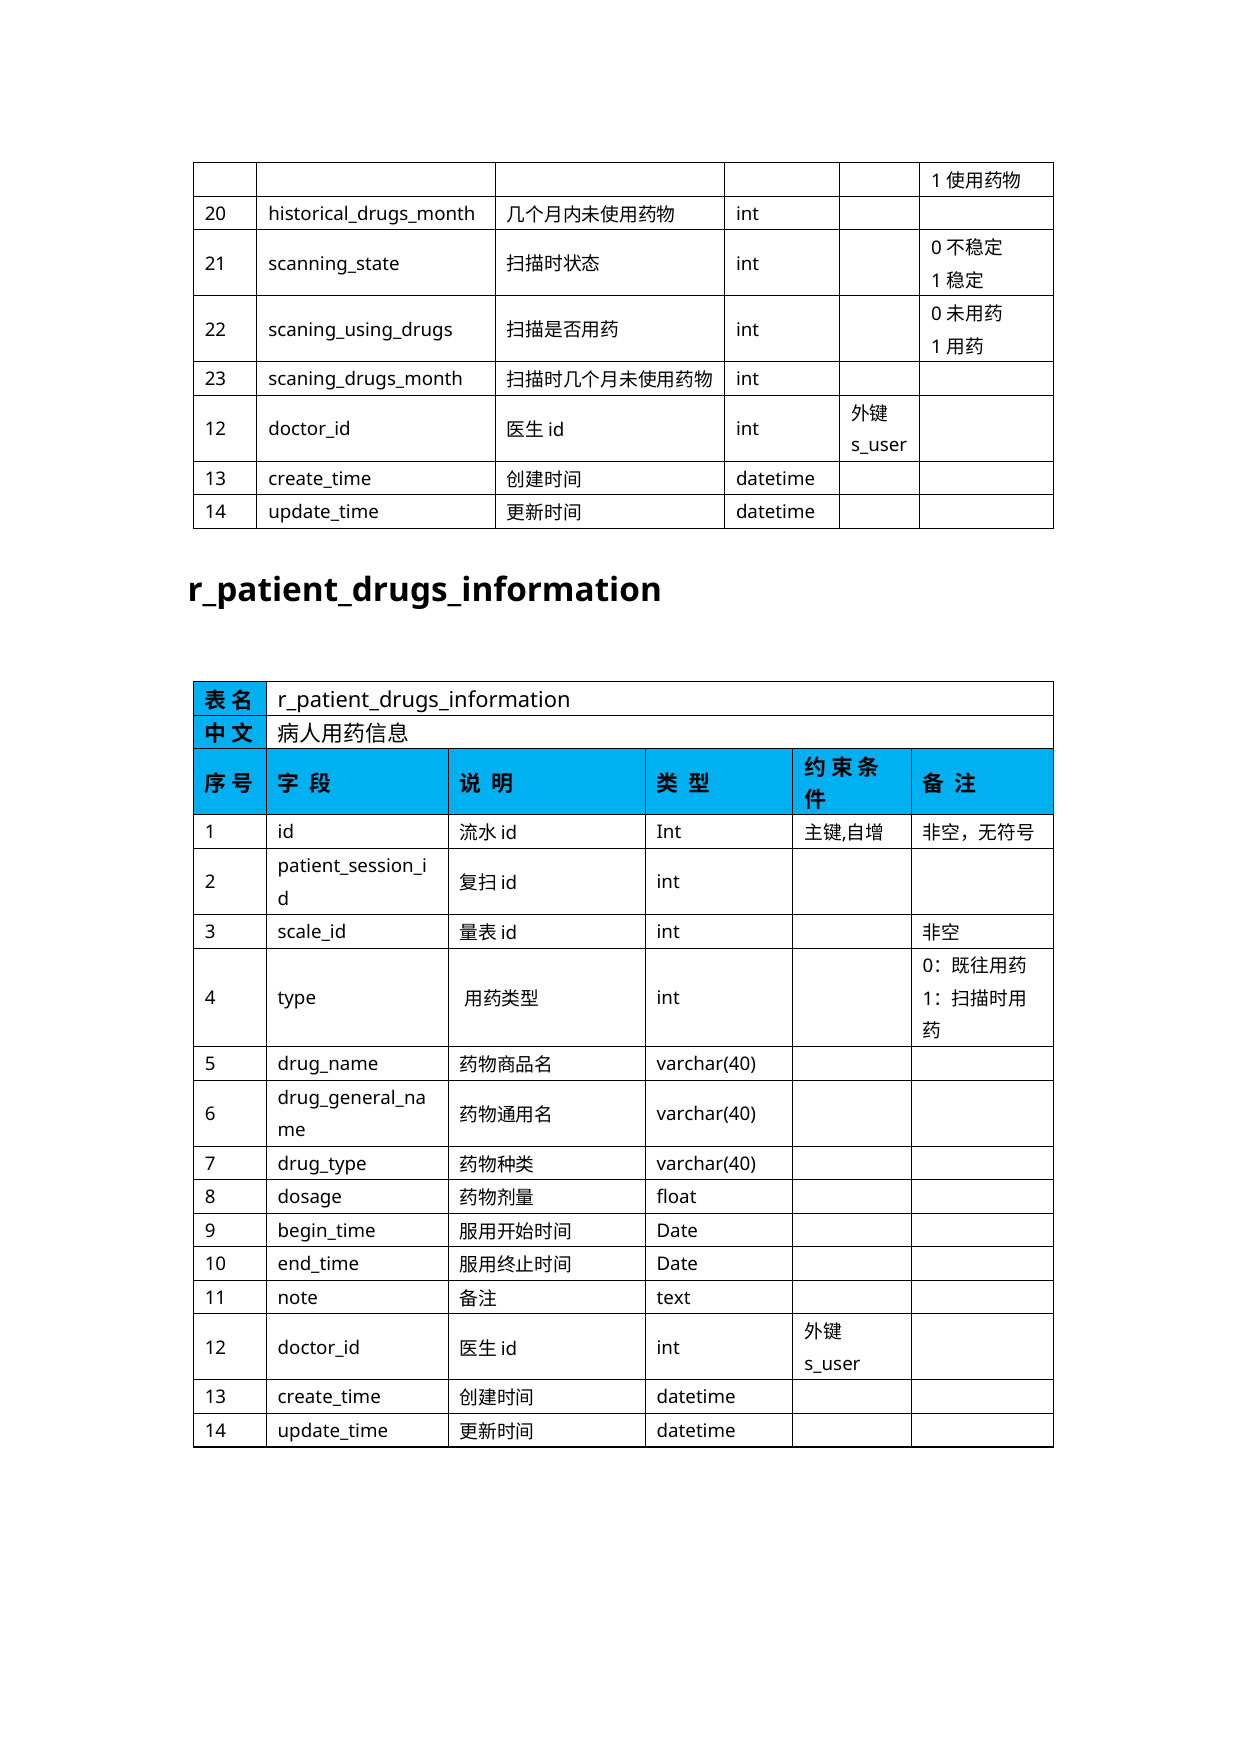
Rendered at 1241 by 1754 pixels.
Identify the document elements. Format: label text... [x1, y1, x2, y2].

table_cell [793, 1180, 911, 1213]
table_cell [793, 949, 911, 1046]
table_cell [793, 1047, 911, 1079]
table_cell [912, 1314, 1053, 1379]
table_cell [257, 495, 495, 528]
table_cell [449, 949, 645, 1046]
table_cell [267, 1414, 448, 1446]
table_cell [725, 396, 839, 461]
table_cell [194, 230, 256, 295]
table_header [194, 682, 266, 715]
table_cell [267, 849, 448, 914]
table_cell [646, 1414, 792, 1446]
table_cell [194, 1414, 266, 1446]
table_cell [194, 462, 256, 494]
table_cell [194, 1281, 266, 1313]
subtitle r_patient_drugs_information [187, 556, 1053, 621]
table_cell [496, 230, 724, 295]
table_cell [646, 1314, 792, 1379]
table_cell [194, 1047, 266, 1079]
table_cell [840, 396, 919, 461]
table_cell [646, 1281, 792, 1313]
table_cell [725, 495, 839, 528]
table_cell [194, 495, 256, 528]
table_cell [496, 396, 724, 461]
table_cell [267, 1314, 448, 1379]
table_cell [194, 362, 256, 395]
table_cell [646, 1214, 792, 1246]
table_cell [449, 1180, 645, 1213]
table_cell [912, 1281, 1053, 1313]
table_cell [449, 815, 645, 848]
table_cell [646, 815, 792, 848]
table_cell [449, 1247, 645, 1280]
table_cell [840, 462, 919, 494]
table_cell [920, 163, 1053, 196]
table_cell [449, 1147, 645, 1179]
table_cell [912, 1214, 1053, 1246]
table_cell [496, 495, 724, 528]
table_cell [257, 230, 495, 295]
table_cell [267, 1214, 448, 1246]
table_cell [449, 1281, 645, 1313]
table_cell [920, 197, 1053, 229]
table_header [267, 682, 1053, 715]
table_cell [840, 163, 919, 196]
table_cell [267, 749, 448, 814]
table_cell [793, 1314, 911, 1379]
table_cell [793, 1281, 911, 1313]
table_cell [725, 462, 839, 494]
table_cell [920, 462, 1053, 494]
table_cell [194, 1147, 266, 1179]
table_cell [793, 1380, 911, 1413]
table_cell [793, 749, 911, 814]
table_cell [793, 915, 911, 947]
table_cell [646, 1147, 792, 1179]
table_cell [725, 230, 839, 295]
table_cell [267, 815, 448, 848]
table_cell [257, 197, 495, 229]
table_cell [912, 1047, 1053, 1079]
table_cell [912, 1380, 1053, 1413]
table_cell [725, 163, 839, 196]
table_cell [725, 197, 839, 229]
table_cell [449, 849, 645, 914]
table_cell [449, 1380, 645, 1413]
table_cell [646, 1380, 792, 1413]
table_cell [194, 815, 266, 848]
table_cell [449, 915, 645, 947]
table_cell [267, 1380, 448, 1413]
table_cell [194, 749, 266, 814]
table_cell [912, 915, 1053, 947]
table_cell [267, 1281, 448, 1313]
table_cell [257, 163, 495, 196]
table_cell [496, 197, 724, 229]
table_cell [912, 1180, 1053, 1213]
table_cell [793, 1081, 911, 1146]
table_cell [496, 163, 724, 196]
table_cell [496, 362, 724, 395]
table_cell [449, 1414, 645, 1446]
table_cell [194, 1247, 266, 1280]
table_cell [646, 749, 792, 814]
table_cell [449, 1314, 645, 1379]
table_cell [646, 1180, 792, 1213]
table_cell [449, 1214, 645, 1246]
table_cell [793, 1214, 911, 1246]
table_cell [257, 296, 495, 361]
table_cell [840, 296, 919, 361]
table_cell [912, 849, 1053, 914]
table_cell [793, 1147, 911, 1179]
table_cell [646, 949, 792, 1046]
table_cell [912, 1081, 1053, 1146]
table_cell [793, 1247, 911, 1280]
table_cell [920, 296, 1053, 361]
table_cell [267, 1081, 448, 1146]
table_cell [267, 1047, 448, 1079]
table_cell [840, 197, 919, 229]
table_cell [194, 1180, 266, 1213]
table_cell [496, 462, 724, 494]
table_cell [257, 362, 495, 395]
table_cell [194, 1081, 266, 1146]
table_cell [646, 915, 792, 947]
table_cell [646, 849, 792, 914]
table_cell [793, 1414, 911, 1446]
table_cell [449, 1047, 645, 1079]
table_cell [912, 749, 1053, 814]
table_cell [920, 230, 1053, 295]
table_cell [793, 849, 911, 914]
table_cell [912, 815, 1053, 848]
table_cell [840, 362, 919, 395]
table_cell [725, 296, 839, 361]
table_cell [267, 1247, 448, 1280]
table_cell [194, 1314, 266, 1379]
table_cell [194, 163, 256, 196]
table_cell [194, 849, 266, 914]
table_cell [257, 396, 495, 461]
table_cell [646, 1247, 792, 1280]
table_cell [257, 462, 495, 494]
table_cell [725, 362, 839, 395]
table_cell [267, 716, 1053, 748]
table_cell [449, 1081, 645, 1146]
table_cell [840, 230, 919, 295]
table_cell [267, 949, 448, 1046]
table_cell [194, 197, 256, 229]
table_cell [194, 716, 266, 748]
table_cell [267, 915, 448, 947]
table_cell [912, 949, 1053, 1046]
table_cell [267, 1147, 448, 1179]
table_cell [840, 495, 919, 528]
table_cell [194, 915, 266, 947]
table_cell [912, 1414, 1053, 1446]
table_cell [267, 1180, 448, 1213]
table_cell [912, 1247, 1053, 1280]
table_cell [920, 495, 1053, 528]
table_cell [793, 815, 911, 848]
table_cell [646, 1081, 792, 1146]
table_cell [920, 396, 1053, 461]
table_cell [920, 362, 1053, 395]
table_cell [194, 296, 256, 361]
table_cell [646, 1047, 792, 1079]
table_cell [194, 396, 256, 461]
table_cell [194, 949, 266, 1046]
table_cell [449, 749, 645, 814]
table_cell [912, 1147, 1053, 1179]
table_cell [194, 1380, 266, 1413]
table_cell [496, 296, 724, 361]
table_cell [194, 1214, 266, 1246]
